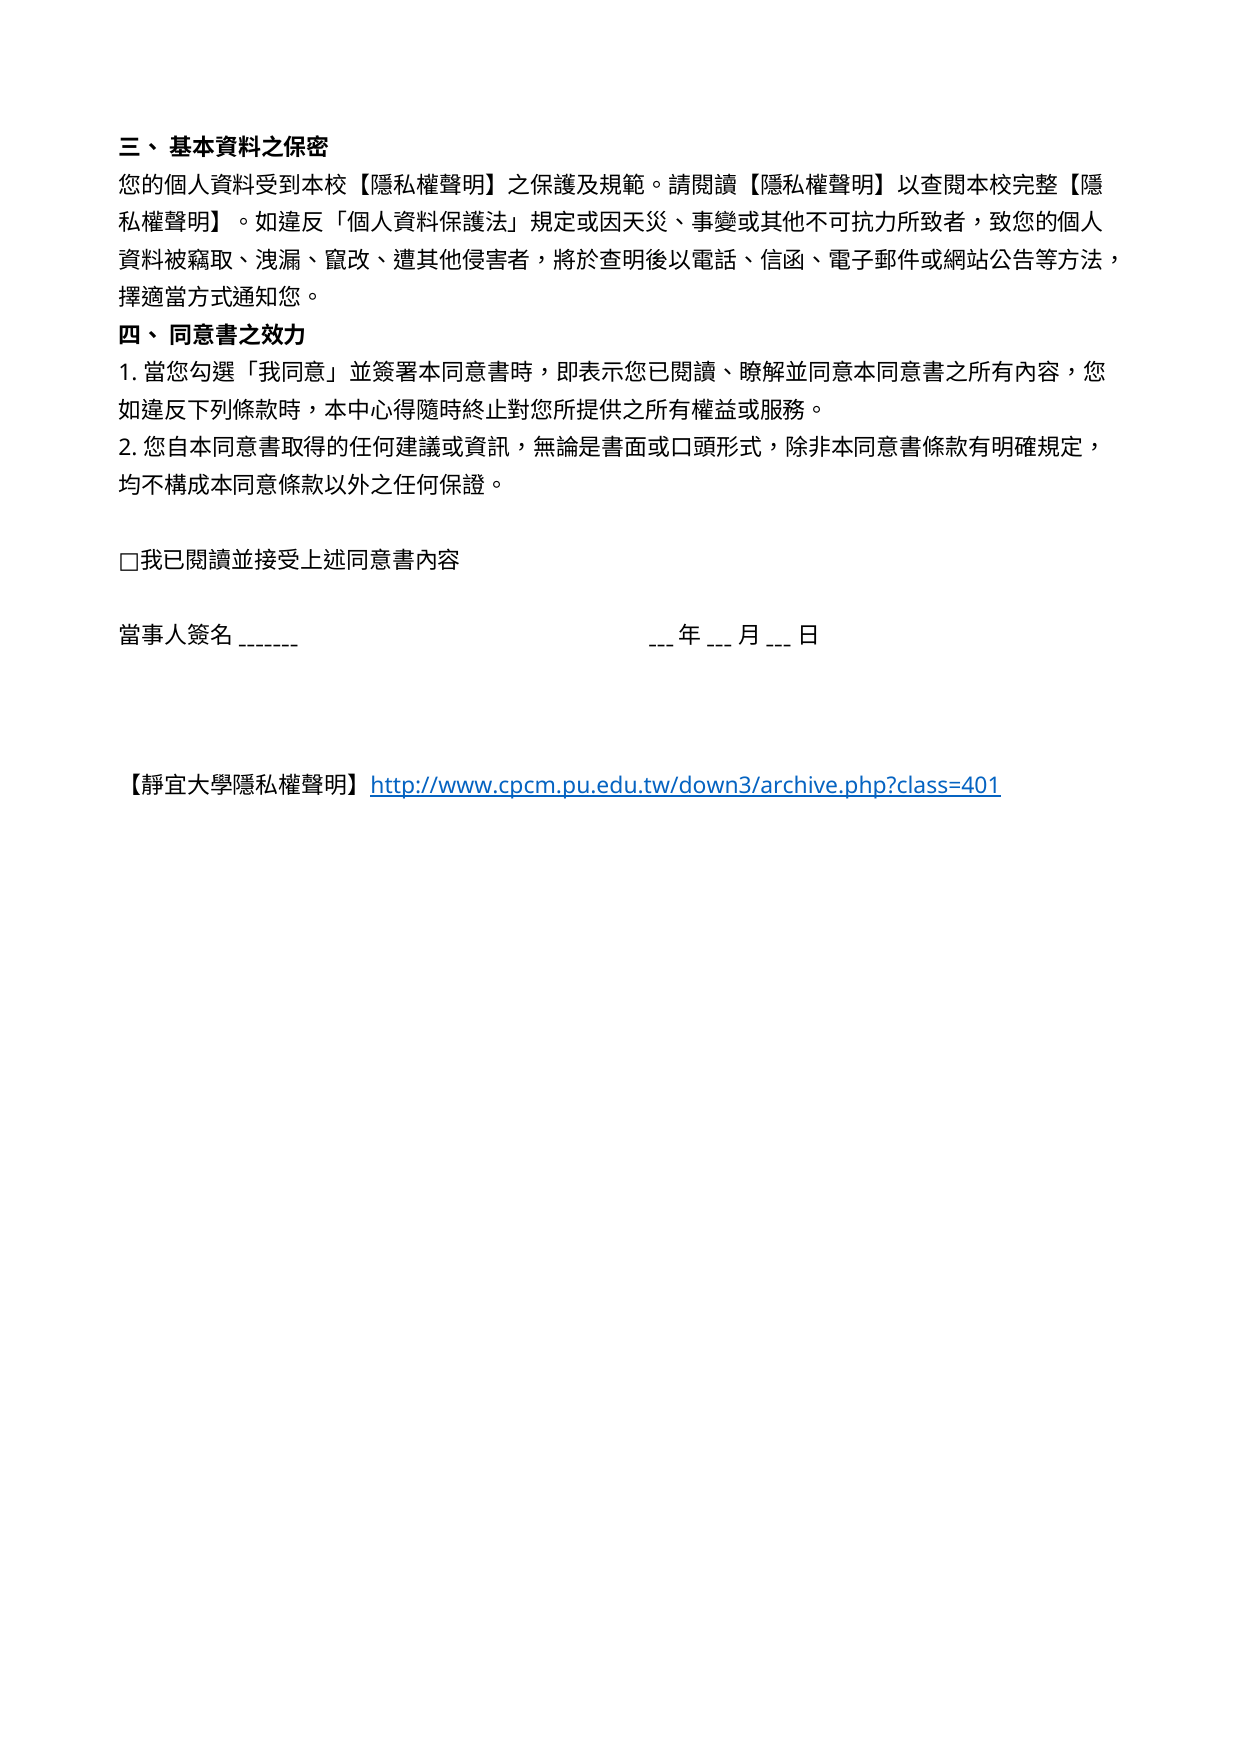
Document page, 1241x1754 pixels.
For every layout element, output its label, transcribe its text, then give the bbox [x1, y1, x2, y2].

text 2. 您自本同意書取得的任何建議或資訊，無論是書面或口頭形式，除非本同意書條款有明確規定，均不構成本同意條款以外之任何保證。 [118, 427, 1122, 502]
text 三、 基本資料之保密 [118, 127, 1122, 164]
text □我已閱讀並接受上述同意書內容 [118, 539, 1122, 577]
text 您的個人資料受到本校【隱私權聲明】之保護及規範。請閱讀【隱私權聲明】以查閱本校完整【隱私權聲明】。如違反「個人資料保護法」規定或因天災、事變或其他不可抗力所致者，致您的個人資料被竊取、洩漏、竄改、遭其他侵害者，將於查明後以電話、信函、電子郵件或網站公告等方法，擇適當方式通知您。 [118, 164, 1122, 314]
text 【靜宜大學隱私權聲明】http://www.cpcm.pu.edu.tw/down3/archive.php?class=401 [118, 764, 1122, 802]
text 四、 同意書之效力 [118, 314, 1122, 352]
text 當事人簽名 ˍˍˍˍˍˍˍ ˍˍˍ年ˍˍˍ 月ˍˍˍ 日 [118, 614, 1122, 652]
text 1. 當您勾選「我同意」並簽署本同意書時，即表示您已閱讀、瞭解並同意本同意書之所有內容，您如違反下列條款時，本中心得隨時終止對您所提供之所有權益或服務。 [118, 352, 1122, 427]
